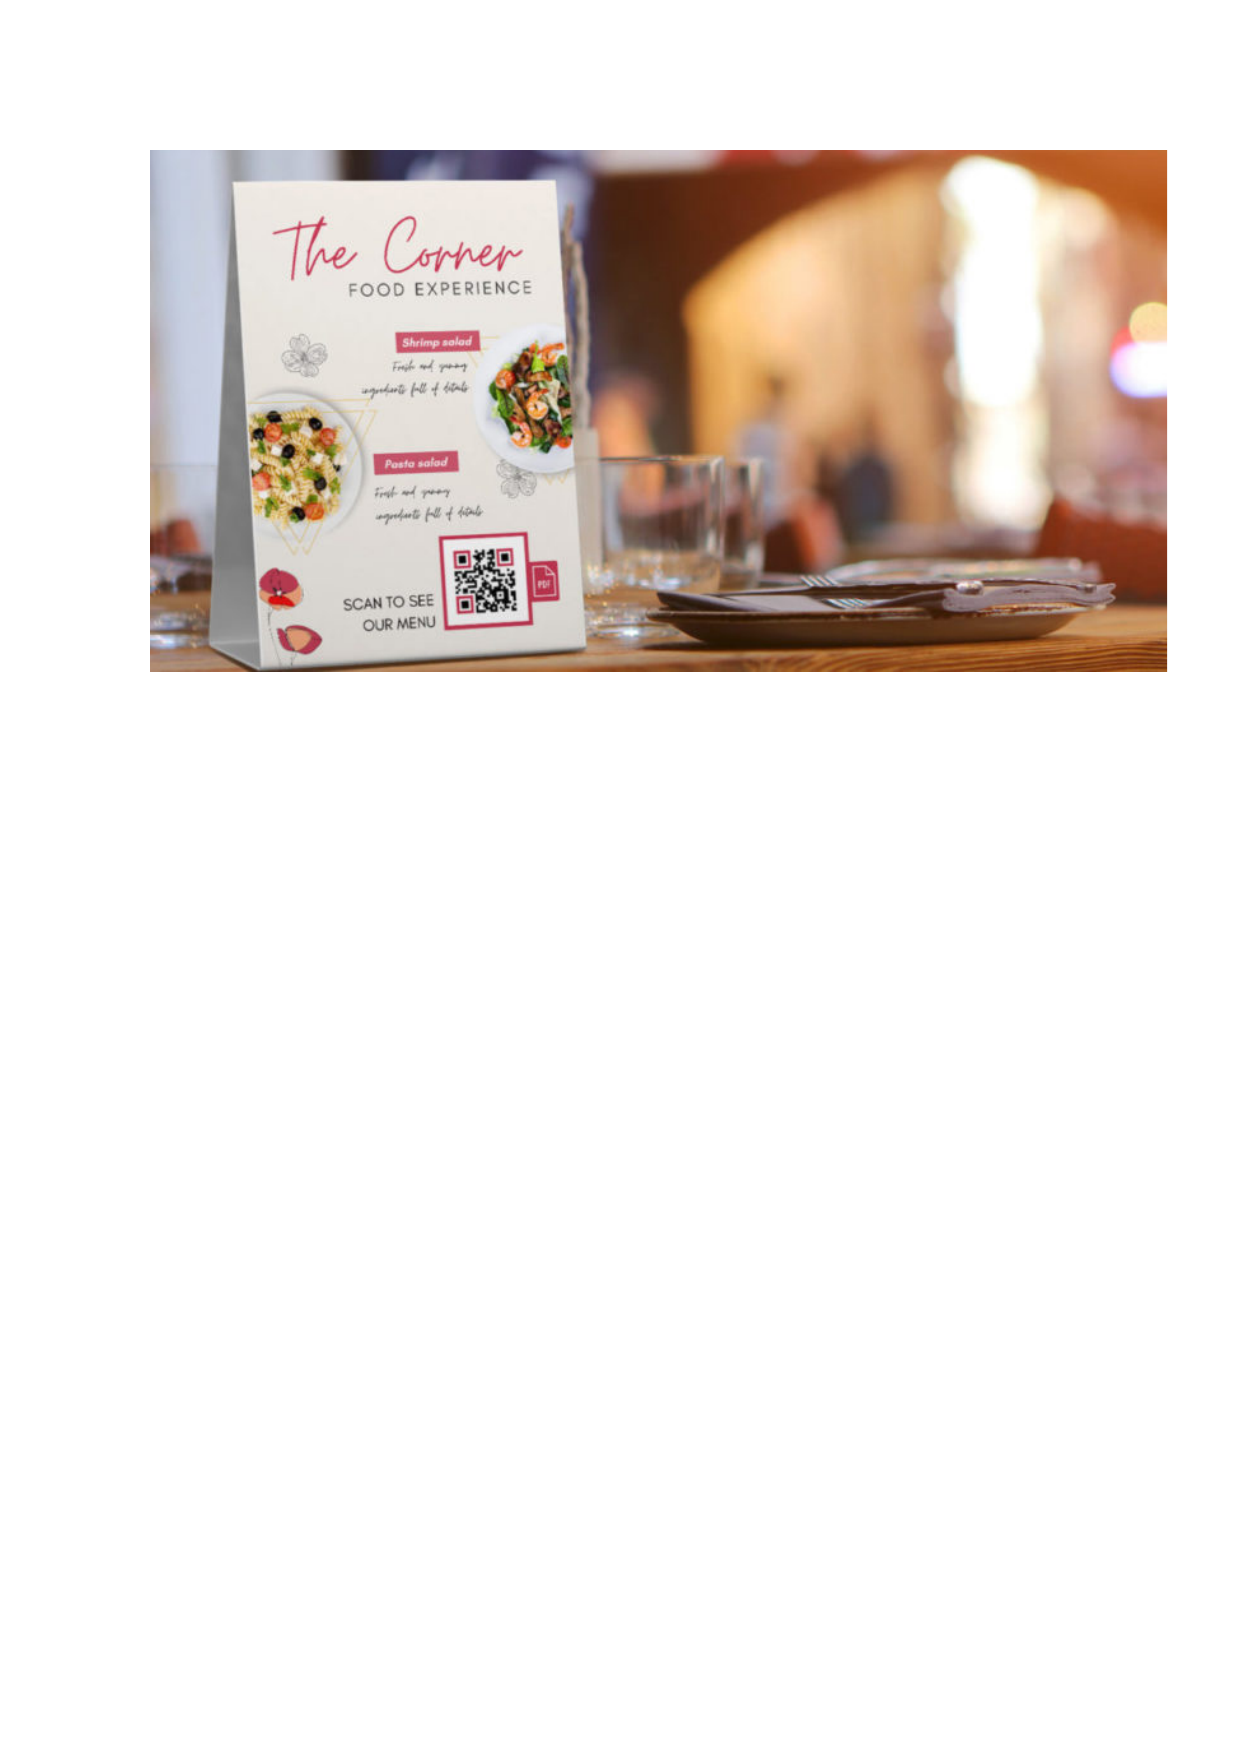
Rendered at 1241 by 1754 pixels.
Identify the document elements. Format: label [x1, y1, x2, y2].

picture [150, 150, 1168, 672]
